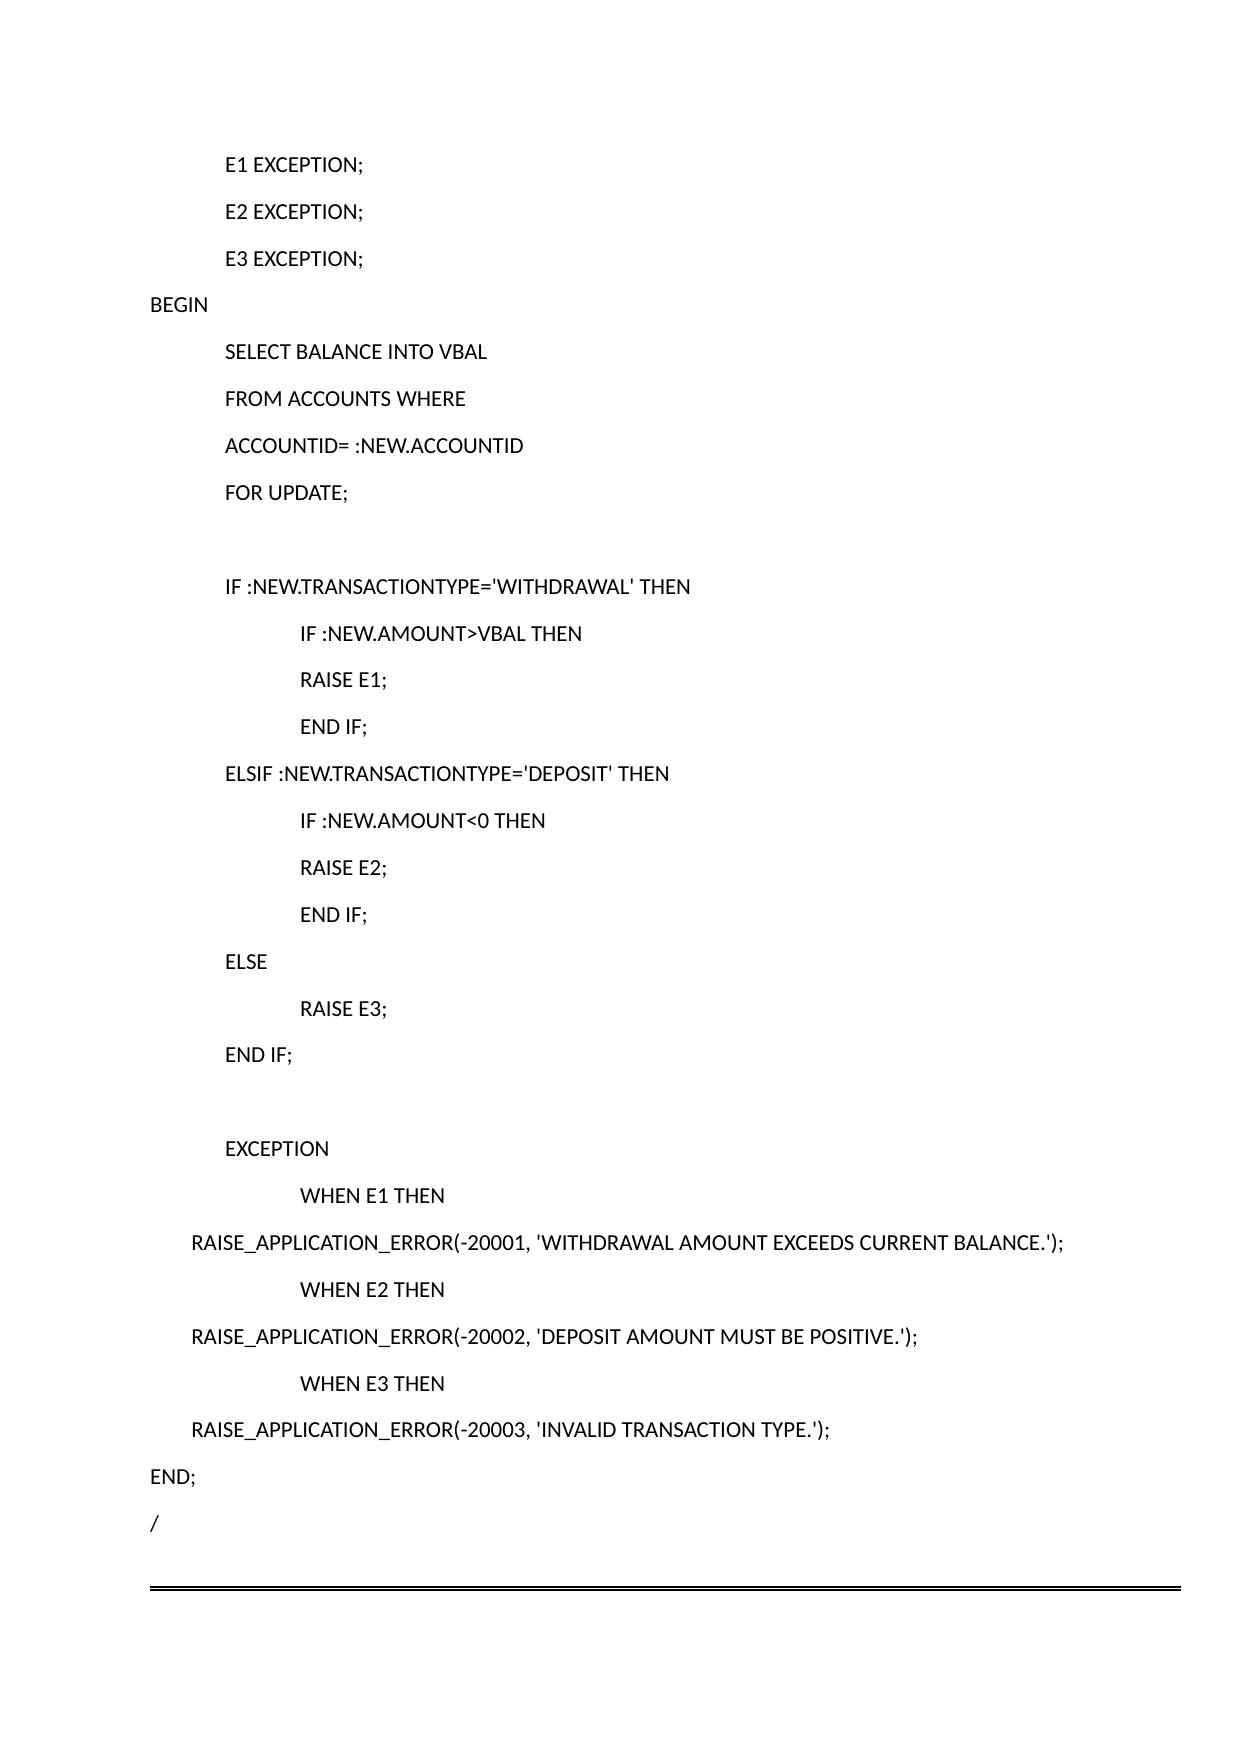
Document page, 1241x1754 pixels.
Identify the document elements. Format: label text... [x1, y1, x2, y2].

text IF :NEW.TRANSACTIONTYPE='WITHDRAWAL' THEN [150, 572, 1181, 600]
text RAISE_APPLICATION_ERROR(-20003, 'INVALID TRANSACTION TYPE.'); [150, 1416, 1181, 1444]
text FROM ACCOUNTS WHERE [150, 384, 1181, 412]
text BEGIN [150, 291, 1181, 319]
text IF :NEW.AMOUNT>VBAL THEN [150, 619, 1181, 647]
text RAISE E3; [150, 994, 1181, 1022]
text RAISE_APPLICATION_ERROR(-20002, 'DEPOSIT AMOUNT MUST BE POSITIVE.'); [150, 1322, 1181, 1350]
text WHEN E3 THEN [150, 1369, 1181, 1397]
text SELECT BALANCE INTO VBAL [150, 337, 1181, 366]
text / [150, 1509, 1181, 1537]
text E3 EXCEPTION; [150, 244, 1181, 272]
text END; [150, 1462, 1181, 1491]
text WHEN E1 THEN [150, 1181, 1181, 1209]
text RAISE_APPLICATION_ERROR(-20001, 'WITHDRAWAL AMOUNT EXCEEDS CURRENT BALANCE.'); [150, 1228, 1181, 1256]
text ELSE [150, 947, 1181, 975]
text END IF; [150, 900, 1181, 928]
text RAISE E2; [150, 853, 1181, 881]
text ELSIF :NEW.TRANSACTIONTYPE='DEPOSIT' THEN [150, 759, 1181, 787]
text E2 EXCEPTION; [150, 197, 1181, 225]
text E1 EXCEPTION; [150, 150, 1181, 178]
text END IF; [150, 712, 1181, 741]
text EXCEPTION [150, 1134, 1181, 1162]
text FOR UPDATE; [150, 478, 1181, 506]
text WHEN E2 THEN [150, 1275, 1181, 1303]
text ACCOUNTID= :NEW.ACCOUNTID [150, 431, 1181, 459]
text END IF; [150, 1041, 1181, 1069]
text IF :NEW.AMOUNT<0 THEN [150, 806, 1181, 834]
text RAISE E1; [150, 666, 1181, 694]
